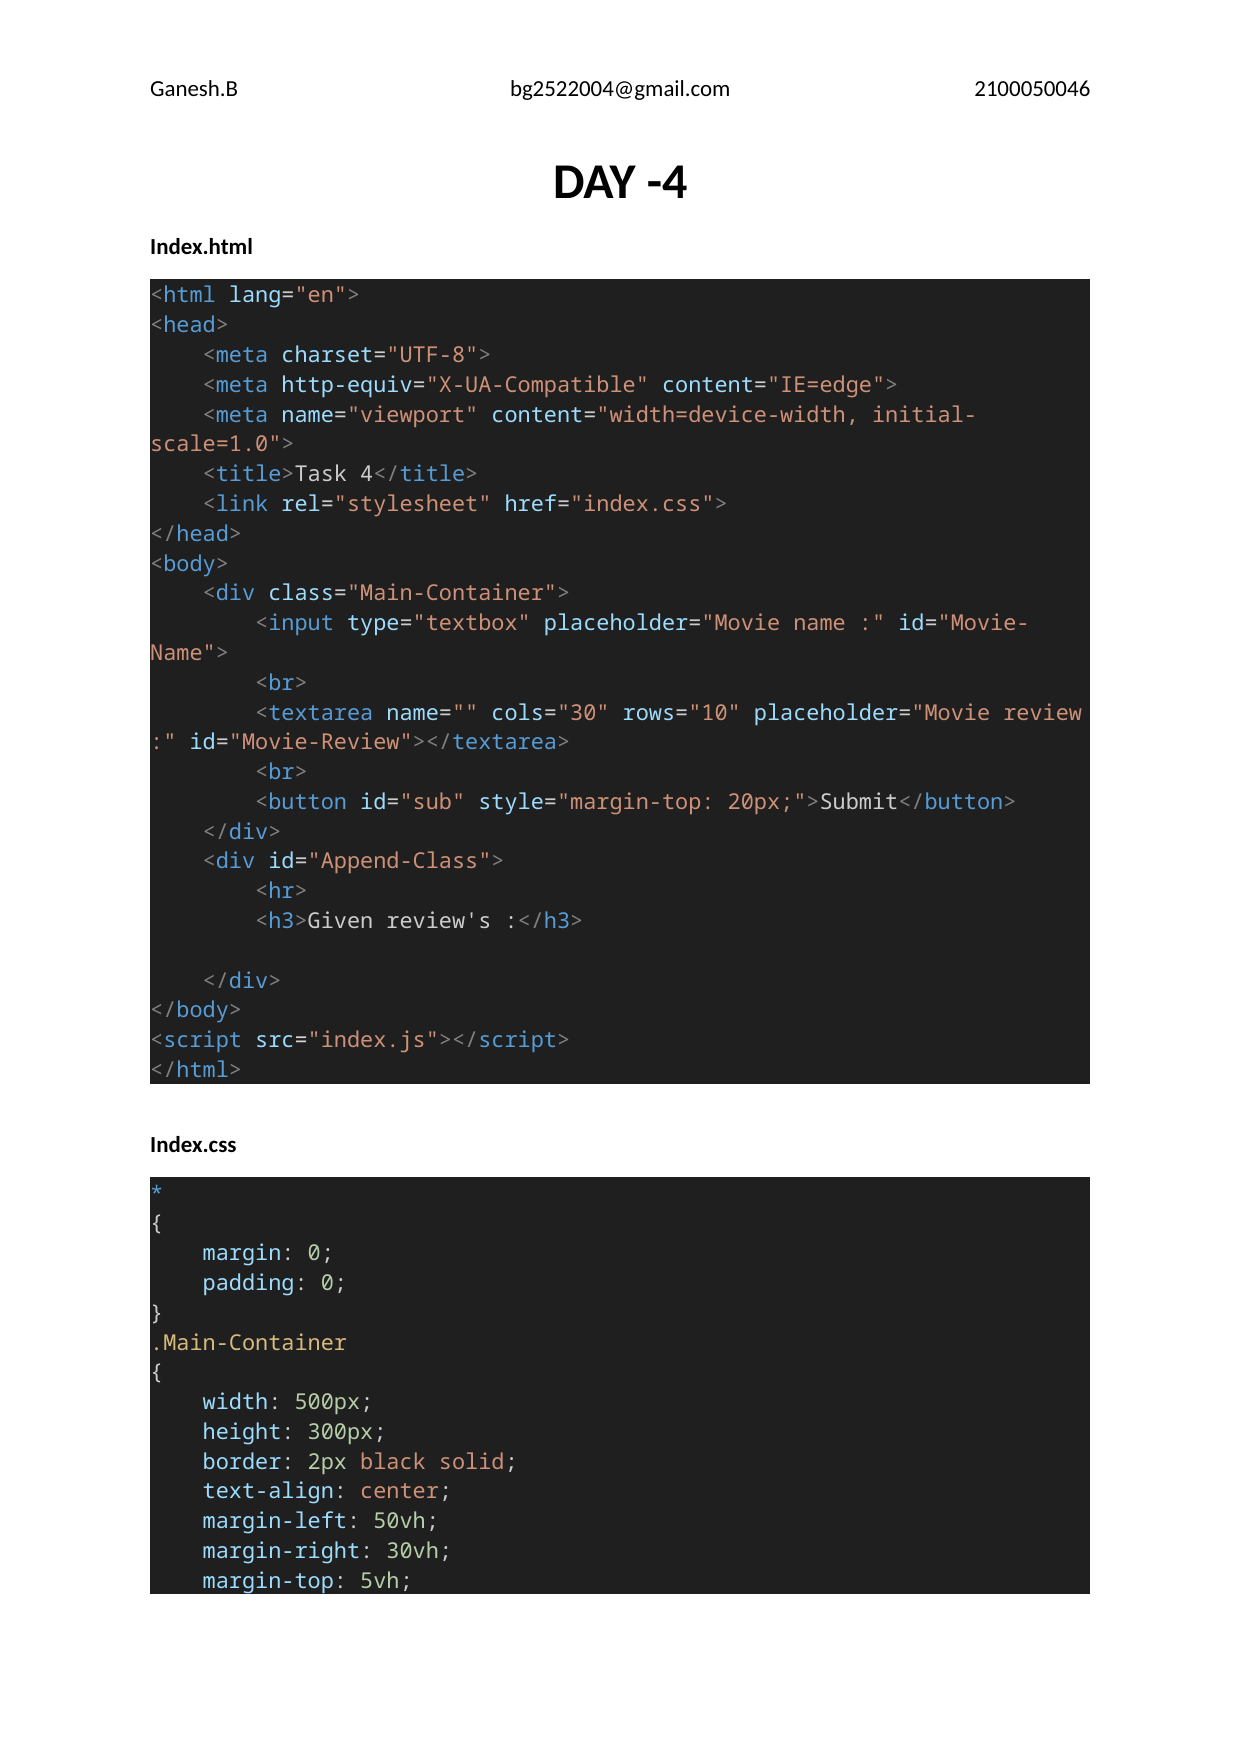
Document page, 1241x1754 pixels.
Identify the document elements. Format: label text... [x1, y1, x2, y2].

text * [150, 1177, 1090, 1207]
text <html lang="en"> [150, 279, 1090, 309]
text <meta charset="UTF-8"> [150, 339, 1090, 369]
text text-align: center; [150, 1475, 1090, 1505]
text DAY -4 [150, 150, 1090, 211]
text <body> [150, 547, 1090, 577]
text margin-top: 5vh; [150, 1565, 1090, 1594]
text </div> [150, 816, 1090, 845]
text height: 300px; [150, 1416, 1090, 1446]
text <meta name="viewport" content="width=device-width, initial-scale=1.0"> [150, 398, 1090, 458]
text <br> [150, 756, 1090, 786]
text <script src="index.js"></script> [150, 1024, 1090, 1054]
text Index.html [150, 232, 1090, 261]
text </head> [150, 518, 1090, 547]
text <textarea name="" cols="30" rows="10" placeholder="Movie review :" id="Movie-Review"></textarea> [150, 696, 1090, 756]
text <meta http-equiv="X-UA-Compatible" content="IE=edge"> [150, 369, 1090, 398]
text <div class="Main-Container"> [150, 577, 1090, 607]
text <div id="Append-Class"> [150, 845, 1090, 875]
text border: 2px black solid; [150, 1446, 1090, 1475]
text width: 500px; [150, 1386, 1090, 1416]
text margin: 0; [150, 1237, 1090, 1267]
text margin-right: 30vh; [150, 1535, 1090, 1565]
text <link rel="stylesheet" href="index.css"> [150, 488, 1090, 518]
text <head> [150, 309, 1090, 339]
text </html> [150, 1054, 1090, 1084]
text .Main-Container [150, 1326, 1090, 1356]
text padding: 0; [150, 1267, 1090, 1297]
text <hr> [150, 875, 1090, 905]
text <button id="sub" style="margin-top: 20px;">Submit</button> [150, 786, 1090, 816]
text { [150, 1207, 1090, 1237]
text margin-left: 50vh; [150, 1505, 1090, 1535]
text Index.css [150, 1131, 1090, 1159]
text <br> [150, 667, 1090, 696]
text </div> [150, 964, 1090, 994]
text } [150, 1297, 1090, 1326]
text <input type="textbox" placeholder="Movie name :" id="Movie-Name"> [150, 607, 1090, 667]
text </body> [150, 994, 1090, 1024]
text <title>Task 4</title> [150, 458, 1090, 488]
text <h3>Given review's :</h3> [150, 905, 1090, 935]
text { [150, 1356, 1090, 1386]
